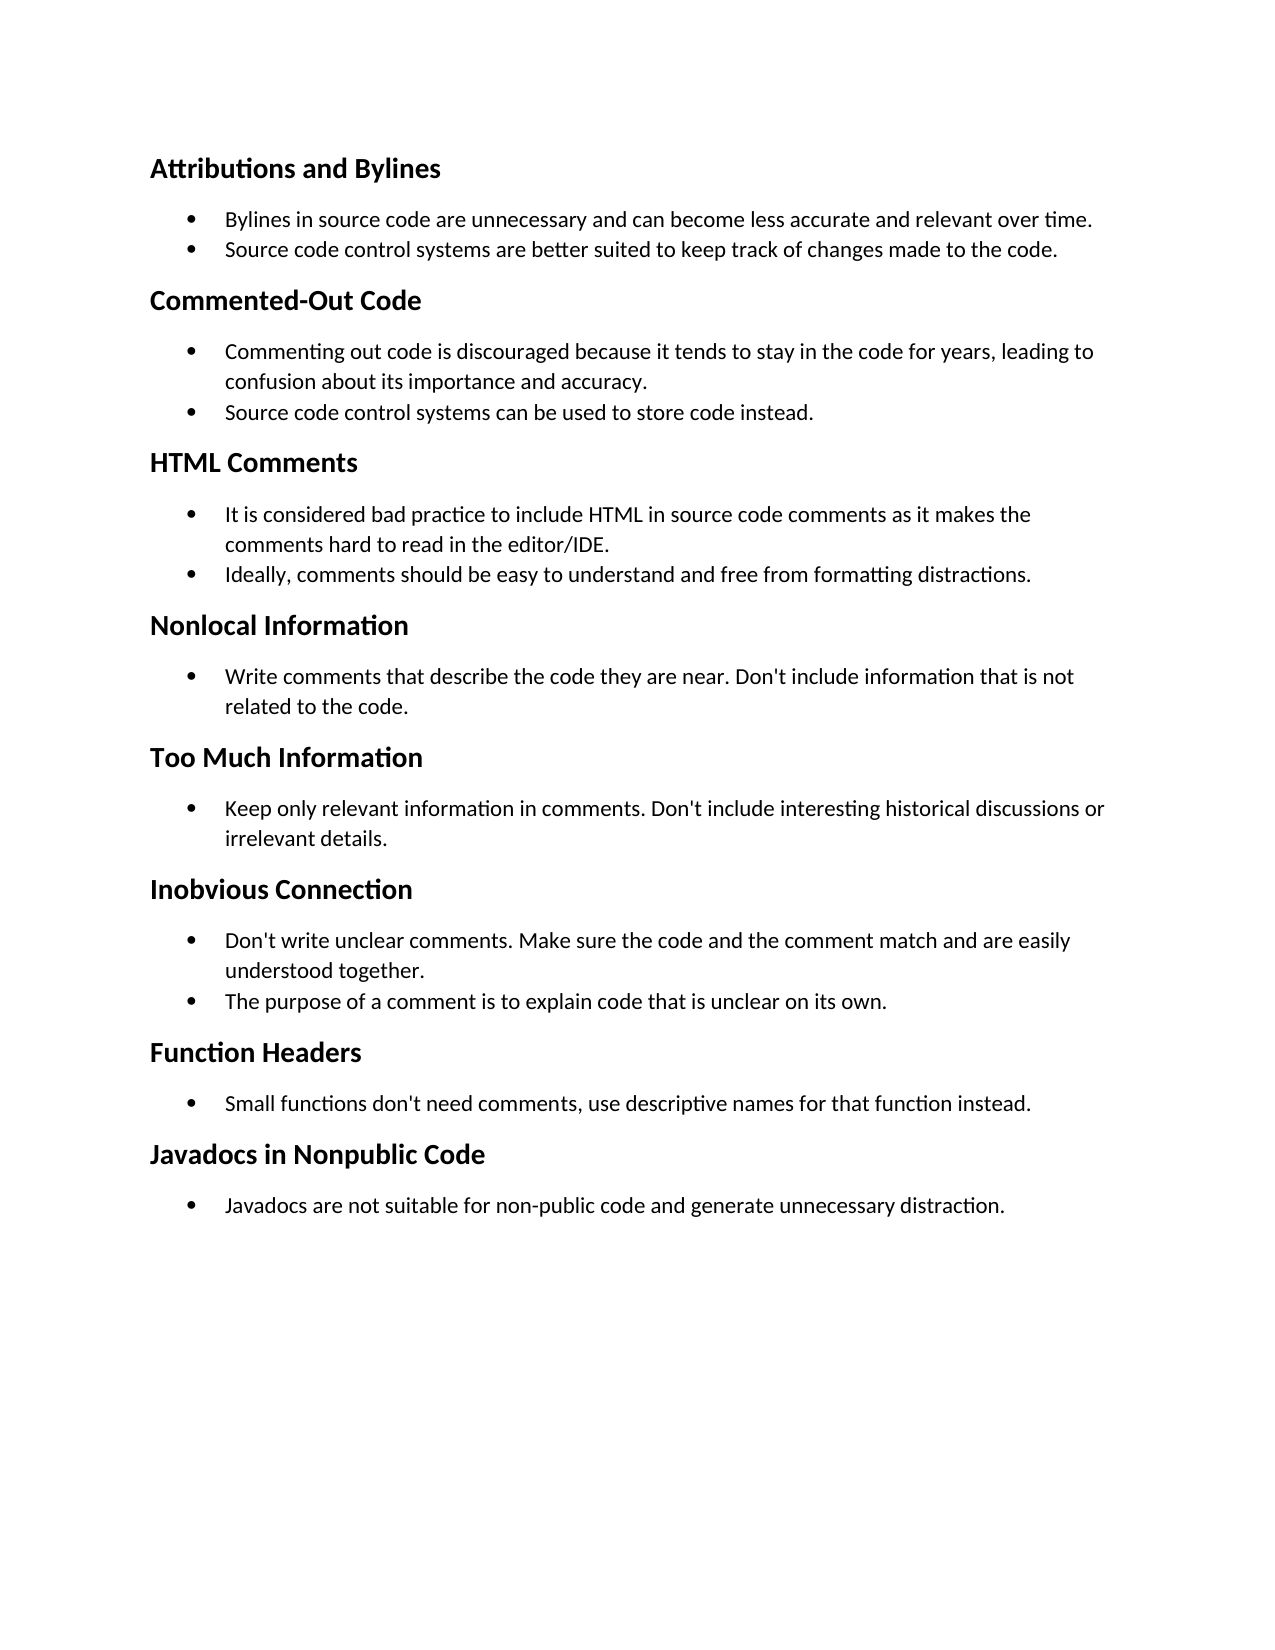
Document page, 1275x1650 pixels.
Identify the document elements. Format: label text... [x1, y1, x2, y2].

list Keep only relevant information in comments. Don't include interesting historical discussions or irrelevant details. [187, 794, 1125, 852]
list Bylines in source code are unnecessary and can become less accurate and relevant over time. [187, 205, 1125, 233]
list It is considered bad practice to include HTML in source code comments as it makes the comments hard to read in the editor/IDE. [187, 500, 1125, 558]
list Ideally, comments should be easy to understand and free from formatting distractions. [187, 560, 1125, 588]
list Javadocs are not suitable for non-public code and generate unnecessary distraction. [187, 1191, 1125, 1219]
text Nonlocal Information [150, 607, 1125, 643]
text Inobvious Connection [150, 871, 1125, 907]
list Source code control systems are better suited to keep track of changes made to the code. [187, 235, 1125, 263]
text Function Headers [150, 1034, 1125, 1069]
list Don't write unclear comments. Make sure the code and the comment match and are easily understood together. [187, 926, 1125, 985]
list Write comments that describe the code they are near. Don't include information that is not related to the code. [187, 662, 1125, 720]
list Commenting out code is discouraged because it tends to stay in the code for years, leading to confusion about its importance and accuracy. [187, 337, 1125, 396]
text Too Much Information [150, 739, 1125, 775]
text HTML Comments [150, 444, 1125, 480]
list Small functions don't need comments, use descriptive names for that function instead. [187, 1089, 1125, 1117]
text Javadocs in Nonpublic Code [150, 1136, 1125, 1171]
list Source code control systems can be used to store code instead. [187, 398, 1125, 426]
list The purpose of a comment is to explain code that is unclear on its own. [187, 987, 1125, 1015]
text Attributions and Bylines [150, 150, 1125, 186]
text Commented-Out Code [150, 282, 1125, 318]
